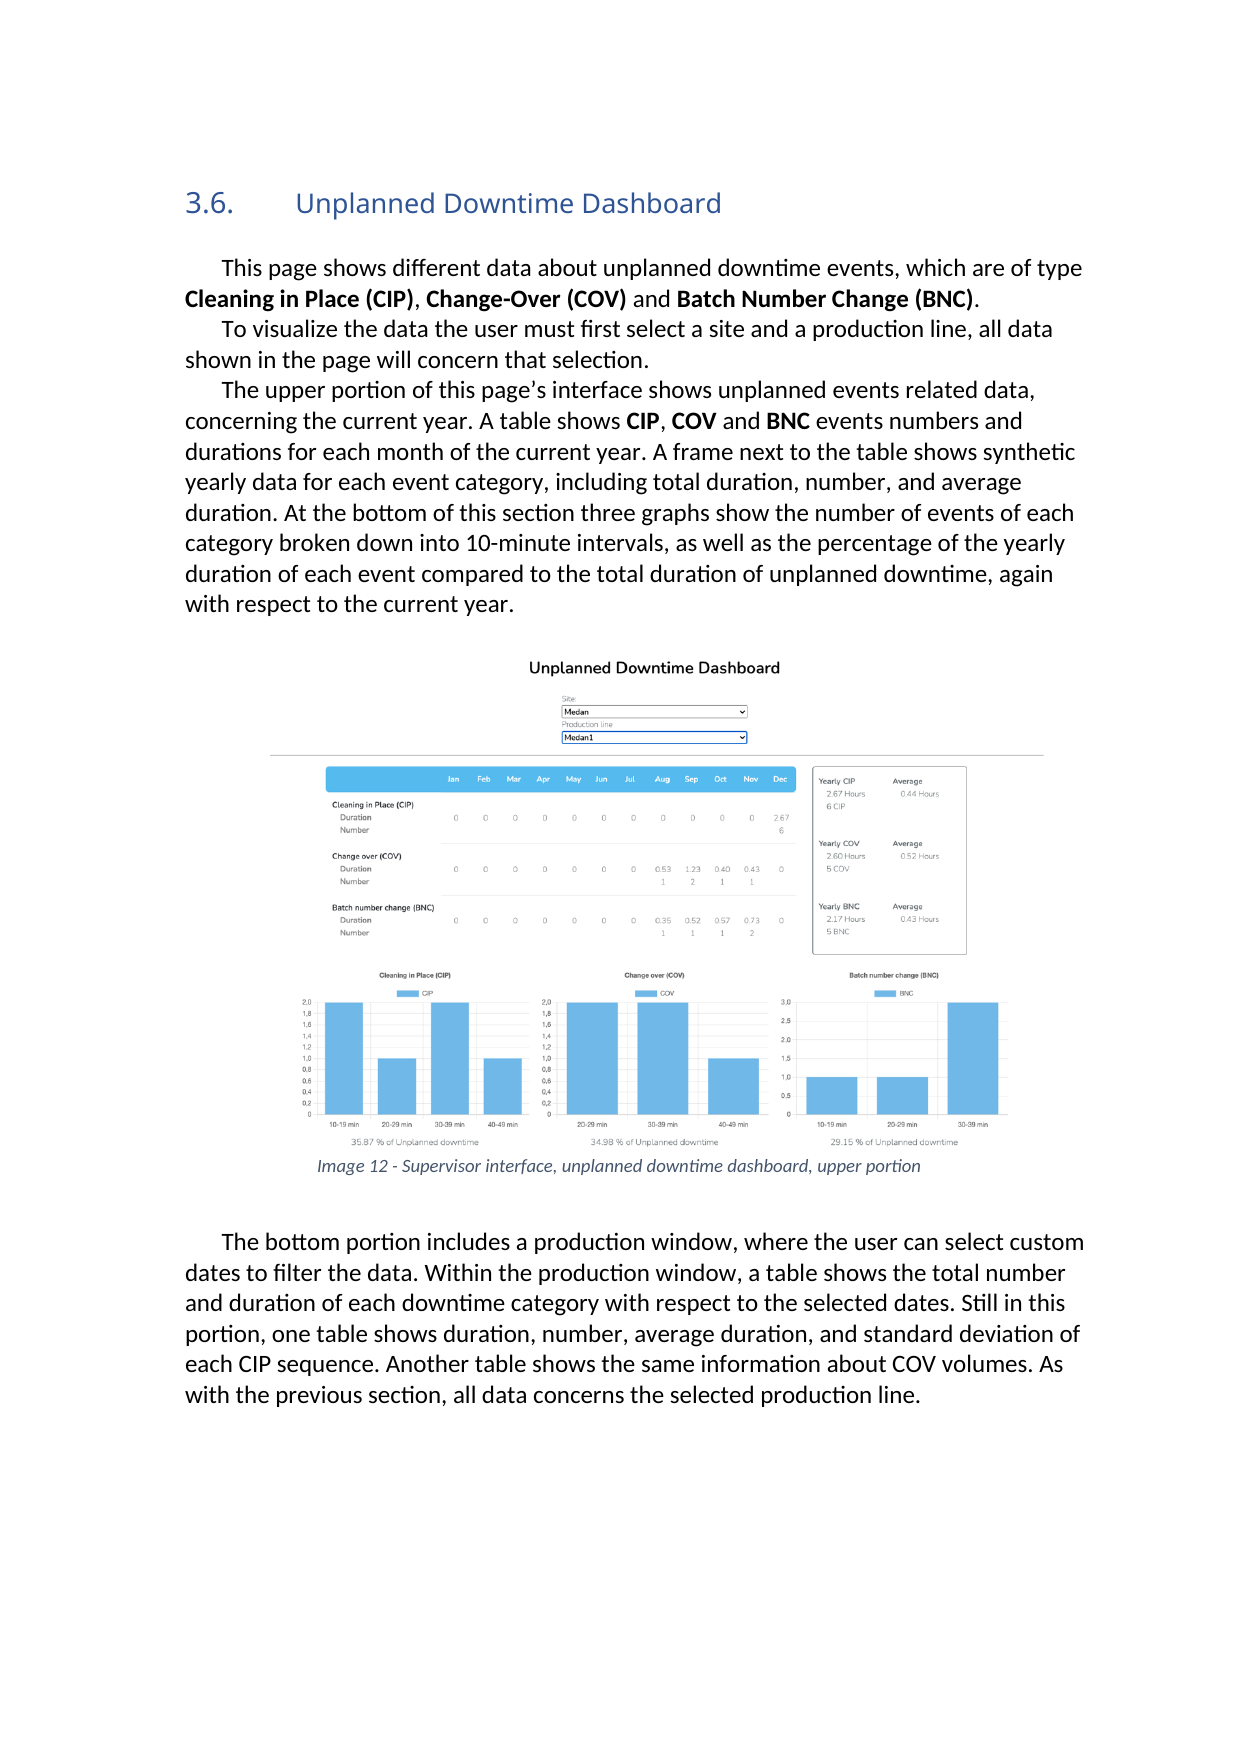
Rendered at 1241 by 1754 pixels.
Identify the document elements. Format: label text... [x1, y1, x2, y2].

text The bottom portion includes a production window, where the user can select custom dates to filter the data. Within the production window, a table shows the total number and duration of each downtime category with respect to the selected dates. Still in this portion, one table shows duration, number, average duration, and standard deviation of each CIP sequence. Another table shows the same information about COV volumes. As with the previous section, all data concerns the selected production line. [185, 1227, 1093, 1410]
picture [270, 649, 1044, 1154]
text This page shows different data about unplanned downtime events, which are of type Cleaning in Place (CIP), Change-Over (COV) and Batch Number Change (BNC). [185, 252, 1093, 313]
text The upper portion of this page’s interface shows unplanned events related data, concerning the current year. A table shows CIP, COV and BNC events numbers and durations for each month of the current year. A frame next to the table shows synthetic yearly data for each event category, including total duration, number, and average duration. At the bottom of this section three graphs show the number of events of each category broken down into 10-minute intervals, as well as the percentage of the yearly duration of each event compared to the total duration of unplanned downtime, again with respect to the current year. [185, 374, 1093, 619]
text Image 12 - Supervisor interface, unplanned downtime dashboard, upper portion [148, 1154, 1093, 1177]
text To visualize the data the user must first select a site and a production line, all data shown in the page will concern that selection. [185, 313, 1093, 374]
subtitle Unplanned Downtime Dashboard [185, 182, 1093, 222]
